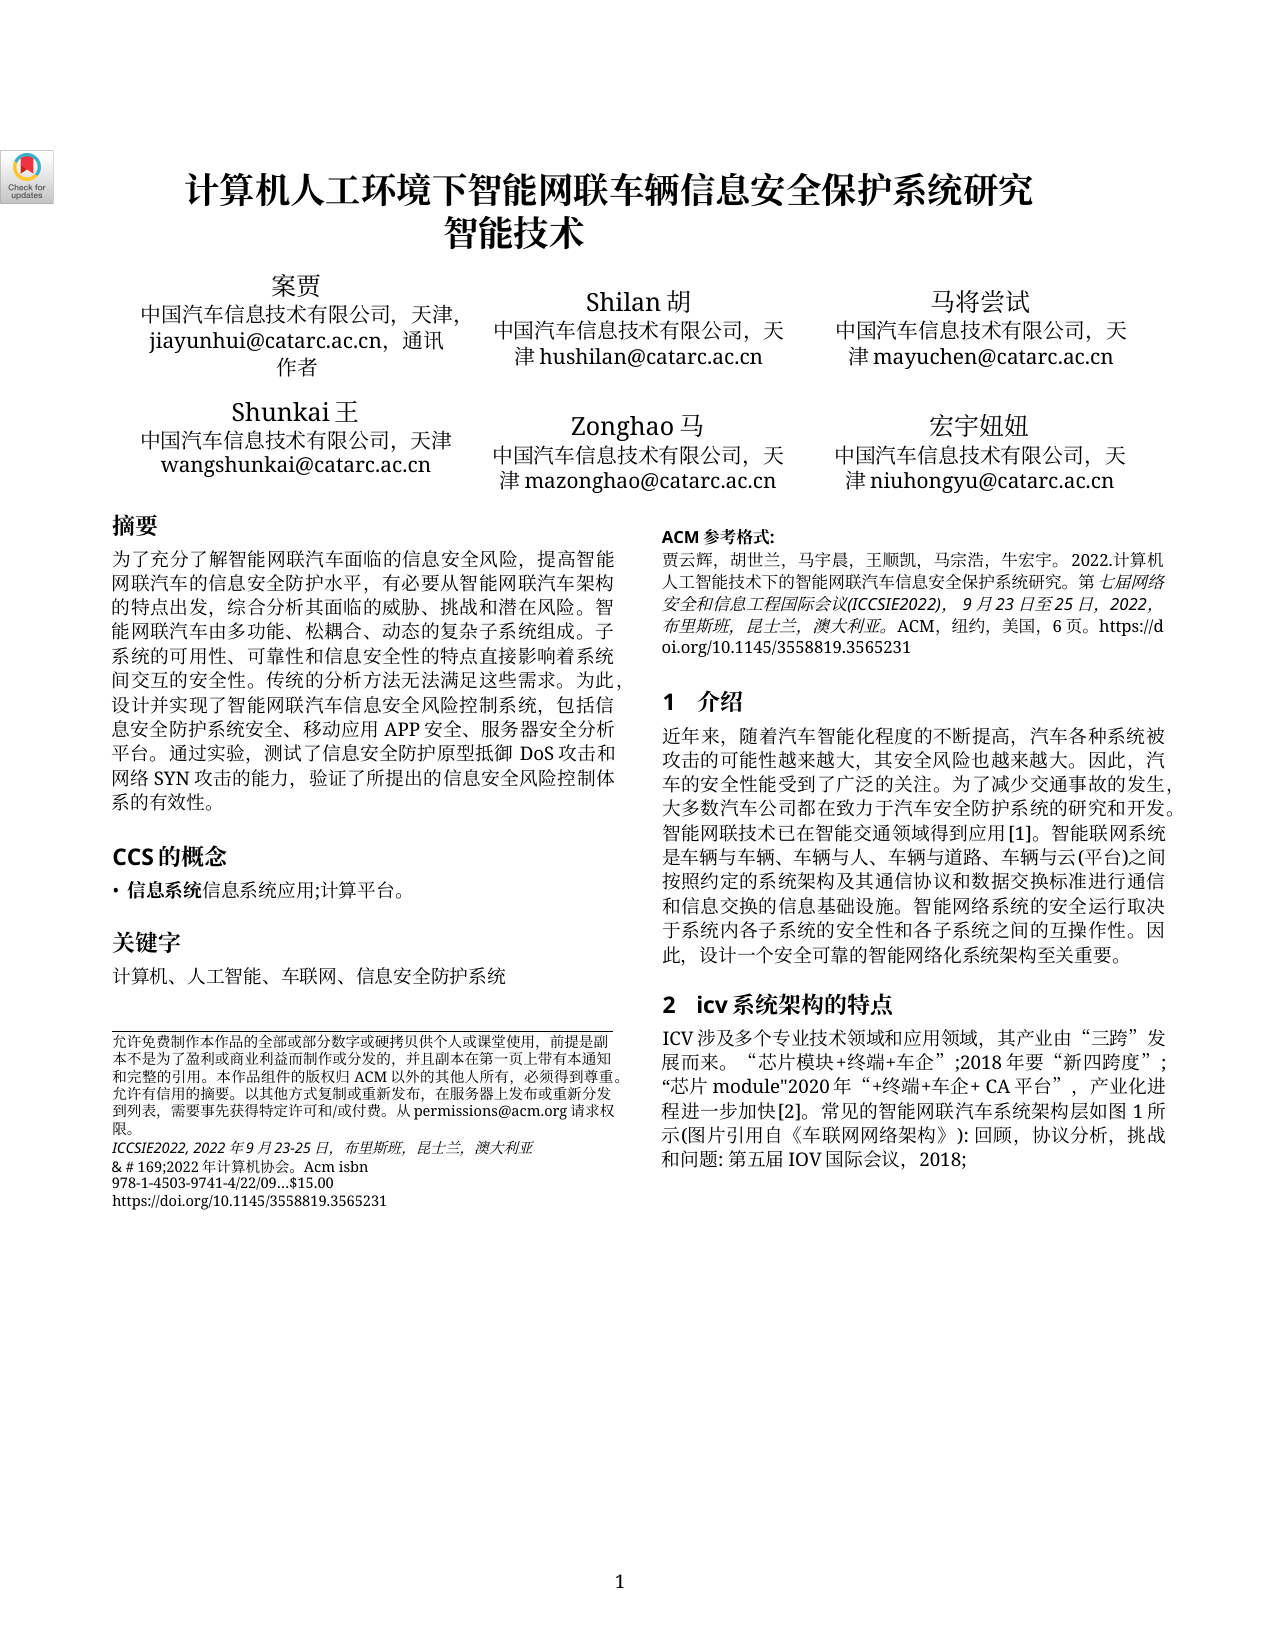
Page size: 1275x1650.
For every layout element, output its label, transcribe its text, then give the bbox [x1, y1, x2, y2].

subtitle Shilan胡 [483, 286, 793, 317]
title 计算机人工环境下智能网联车辆信息安全保护系统研究 [0, 150, 1177, 214]
subtitle 介绍 [662, 684, 1177, 718]
text & # 169;2022年计算机协会。Acm isbn 978-1-4503-9741-4/22/09…$15.00 [111, 1159, 387, 1193]
subtitle 宏宇妞妞 [823, 411, 1136, 442]
text 中国汽车信息技术有限公司，天津，jiayunhui@catarc.ac.cn，通讯作者 [140, 302, 454, 381]
subtitle Zonghao马 [481, 411, 793, 442]
text 允许免费制作本作品的全部或部分数字或硬拷贝供个人或课堂使用，前提是副本不是为了盈利或商业利益而制作或分发的，并且副本在第一页上带有本通知和完整的引用。本作品组件的版权归ACM以外的其他人所有，必须得到尊重。允许有信用的摘要。以其他方式复制或重新发布，在服务器上发布或重新分发到列表，需要事先获得特定许可和/或付费。从permissions@acm.org请求权限。 [112, 1029, 614, 1138]
subtitle 案贾 [138, 270, 454, 302]
text 摘要 [112, 508, 616, 541]
title 智能技术 [443, 214, 1177, 255]
text 中国汽车信息技术有限公司，天津wangshunkai@catarc.ac.cn [138, 428, 454, 479]
text 中国汽车信息技术有限公司，天津hushilan@catarc.ac.cn [484, 317, 793, 370]
text 近年来，随着汽车智能化程度的不断提高，汽车各种系统被攻击的可能性越来越大，其安全风险也越来越大。因此，汽车的安全性能受到了广泛的关注。为了减少交通事故的发生，大多数汽车公司都在致力于汽车安全防护系统的研究和开发。智能网联技术已在智能交通领域得到应用[1]。智能联网系统是车辆与车辆、车辆与人、车辆与道路、车辆与云(平台)之间按照约定的系统架构及其通信协议和数据交换标准进行通信和信息交换的信息基础设施。智能网络系统的安全运行取决于系统内各子系统的安全性和各子系统之间的互操作性。因此，设计一个安全可靠的智能网络化系统架构至关重要。 [662, 724, 1166, 967]
text 中国汽车信息技术有限公司，天津mayuchen@catarc.ac.cn [825, 317, 1137, 370]
text 中国汽车信息技术有限公司，天津mazonghao@catarc.ac.cn [482, 442, 793, 495]
subtitle CCS的概念 [112, 839, 616, 872]
text 贾云辉，胡世兰，马宇晨，王顺凯，马宗浩，牛宏宇。2022.计算机人工智能技术下的智能网联汽车信息安全保护系统研究。第七届网络安全和信息工程国际会议(ICCSIE2022)， 9月23日至25日，2022，布里斯班，昆士兰，澳大利亚。ACM，纽约，美国，6页。https://doi.org/10.1145/3558819.3565231 [661, 548, 1164, 659]
picture [0, 150, 54, 204]
list 信息系统信息系统应用;计算平台。 [112, 878, 614, 902]
text ICCSIE2022, 2022年9月23-25日，布里斯班，昆士兰，澳大利亚 [112, 1140, 616, 1157]
text 计算机、人工智能、车联网、信息安全防护系统 [112, 964, 613, 988]
subtitle 马将尝试 [824, 286, 1136, 317]
text ACM参考格式: [662, 527, 1177, 547]
subtitle icv系统架构的特点 [662, 988, 985, 1020]
subtitle 关键字 [112, 925, 616, 958]
text 中国汽车信息技术有限公司，天津niuhongyu@catarc.ac.cn [824, 442, 1136, 495]
text ICV涉及多个专业技术领域和应用领域，其产业由“三跨”发展而来。“芯片模块+终端+车企”;2018年要“新四跨度”;“芯片module"2020年“+终端+车企+ CA平台”，产业化进程进一步加快[2]。常见的智能网联汽车系统架构层如图1所示(图片引用自《车联网网络架构》): 回顾，协议分析，挑战和问题: 第五届IOV国际会议，2018; [662, 1026, 1166, 1172]
text 为了充分了解智能网联汽车面临的信息安全风险，提高智能网联汽车的信息安全防护水平，有必要从智能网联汽车架构的特点出发，综合分析其面临的威胁、挑战和潜在风险。智能网联汽车由多功能、松耦合、动态的复杂子系统组成。子系统的可用性、可靠性和信息安全性的特点直接影响着系统间交互的安全性。传统的分析方法无法满足这些需求。为此，设计并实现了智能网联汽车信息安全风险控制系统，包括信息安全防护系统安全、移动应用APP安全、服务器安全分析平台。通过实验，测试了信息安全防护原型抵御DoS攻击和网络SYN攻击的能力，验证了所提出的信息安全风险控制体系的有效性。 [111, 547, 616, 815]
text https://doi.org/10.1145/3558819.3565231 [112, 1193, 616, 1210]
subtitle Shunkai王 [137, 396, 454, 427]
